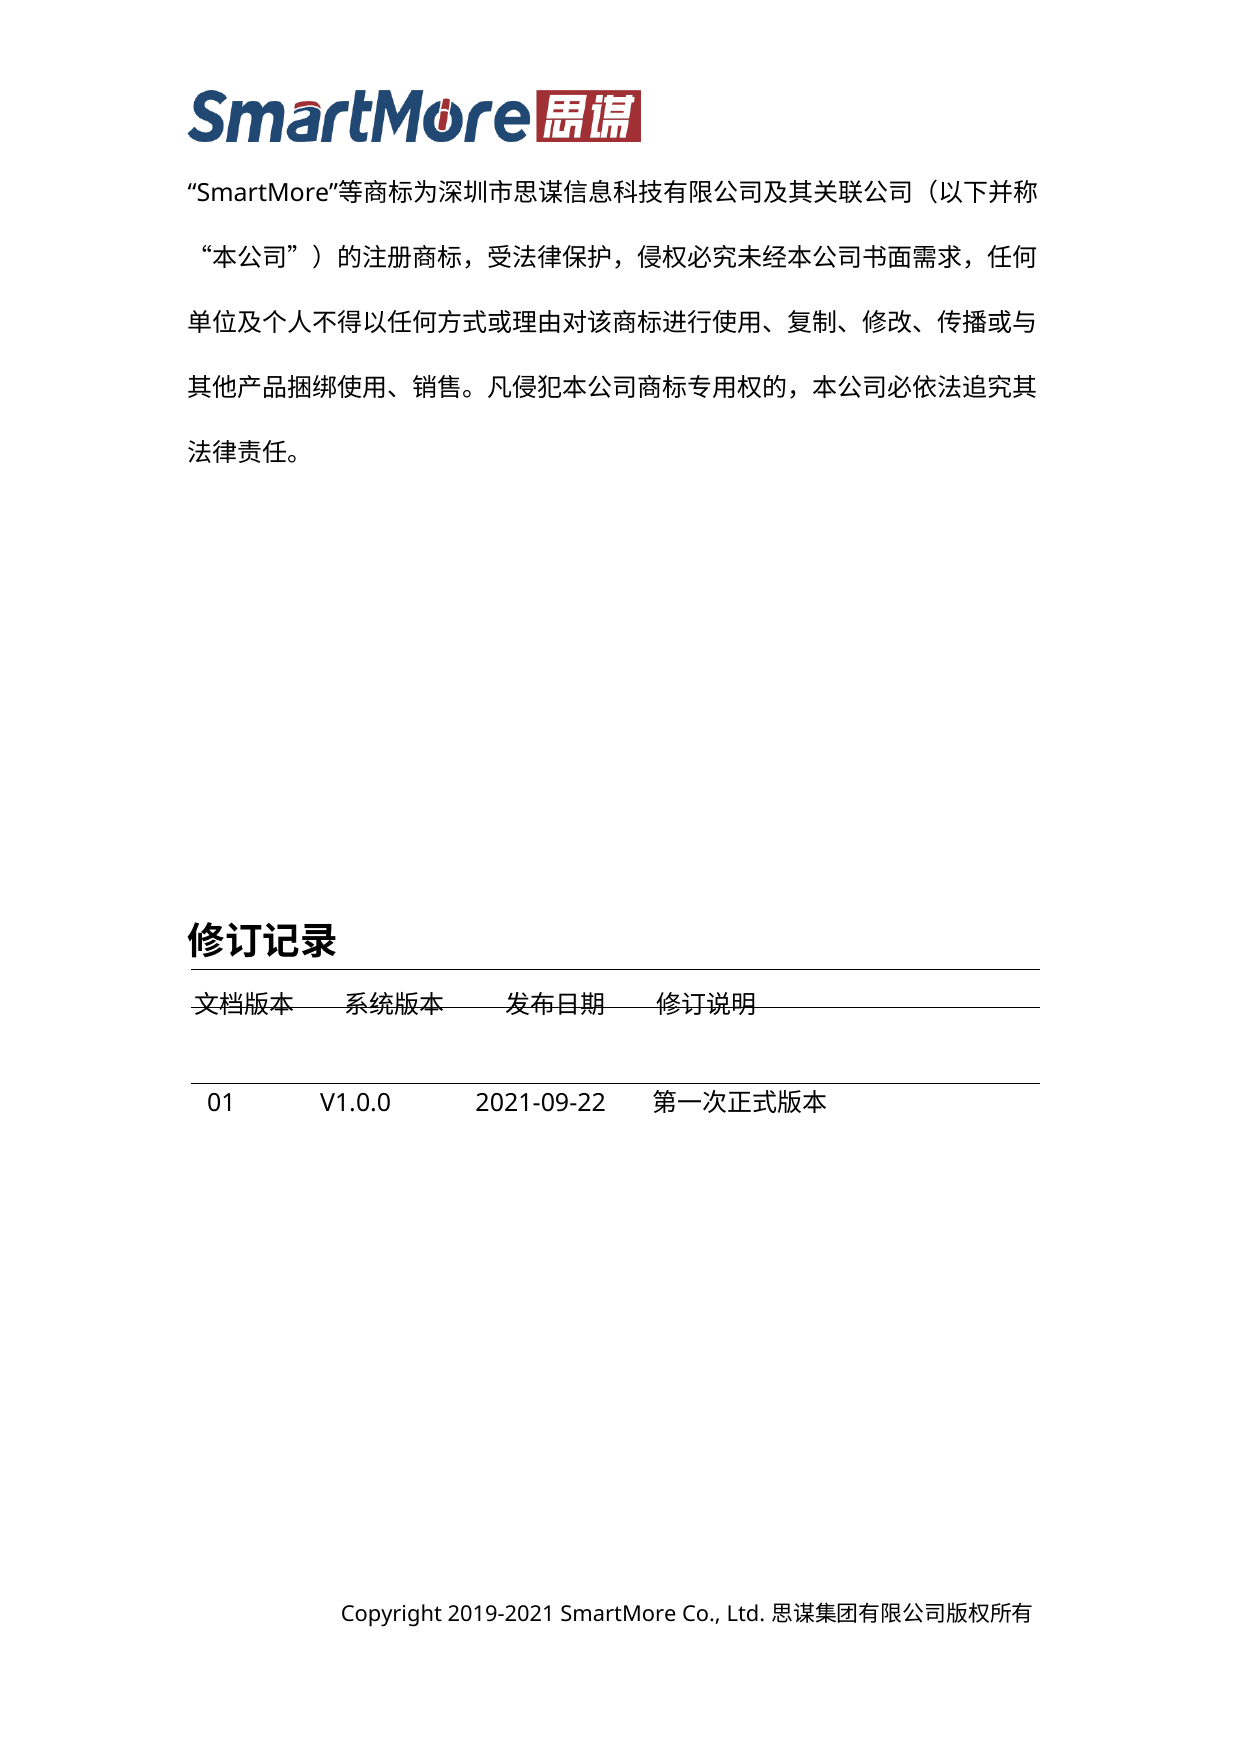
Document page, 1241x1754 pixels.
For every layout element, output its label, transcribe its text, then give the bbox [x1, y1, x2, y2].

text 文档版本 系统版本 发布日期 修订说明 [187, 970, 1053, 1035]
text 01 V1.0.0 2021-09-22 第一次正式版本 [187, 1068, 1053, 1133]
text 修订记录 [187, 905, 1053, 970]
picture [187, 90, 641, 142]
text “SmartMore”等商标为深圳市思谋信息科技有限公司及其关联公司（以下并称“本公司”）的注册商标，受法律保护，侵权必究未经本公司书面需求，任何单位及个人不得以任何方式或理由对该商标进行使用、复制、修改、传播或与其他产品捆绑使用、销售。凡侵犯本公司商标专用权的，本公司必依法追究其法律责任。 [187, 158, 1053, 483]
